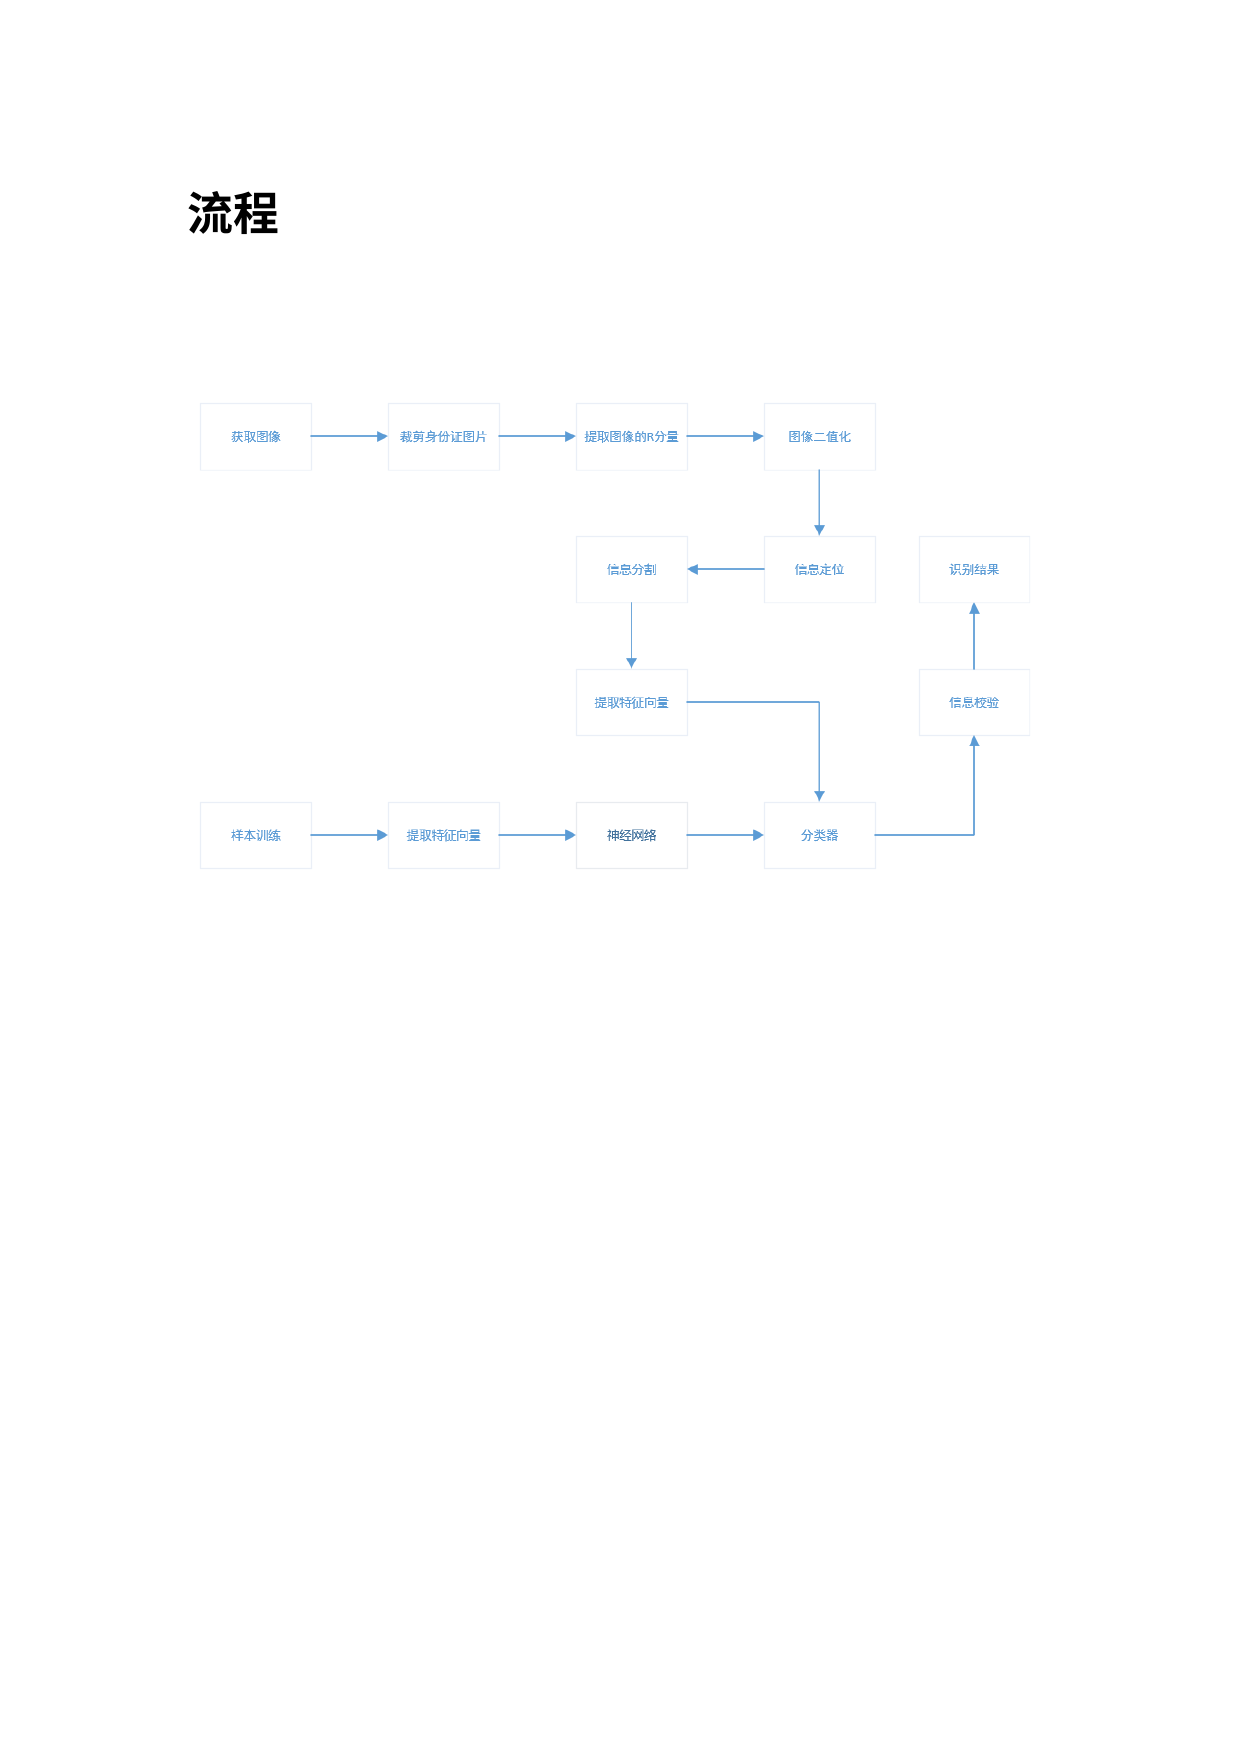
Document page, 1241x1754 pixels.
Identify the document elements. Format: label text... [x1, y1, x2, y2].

subtitle 流程 [187, 162, 1053, 259]
picture [187, 387, 1053, 889]
